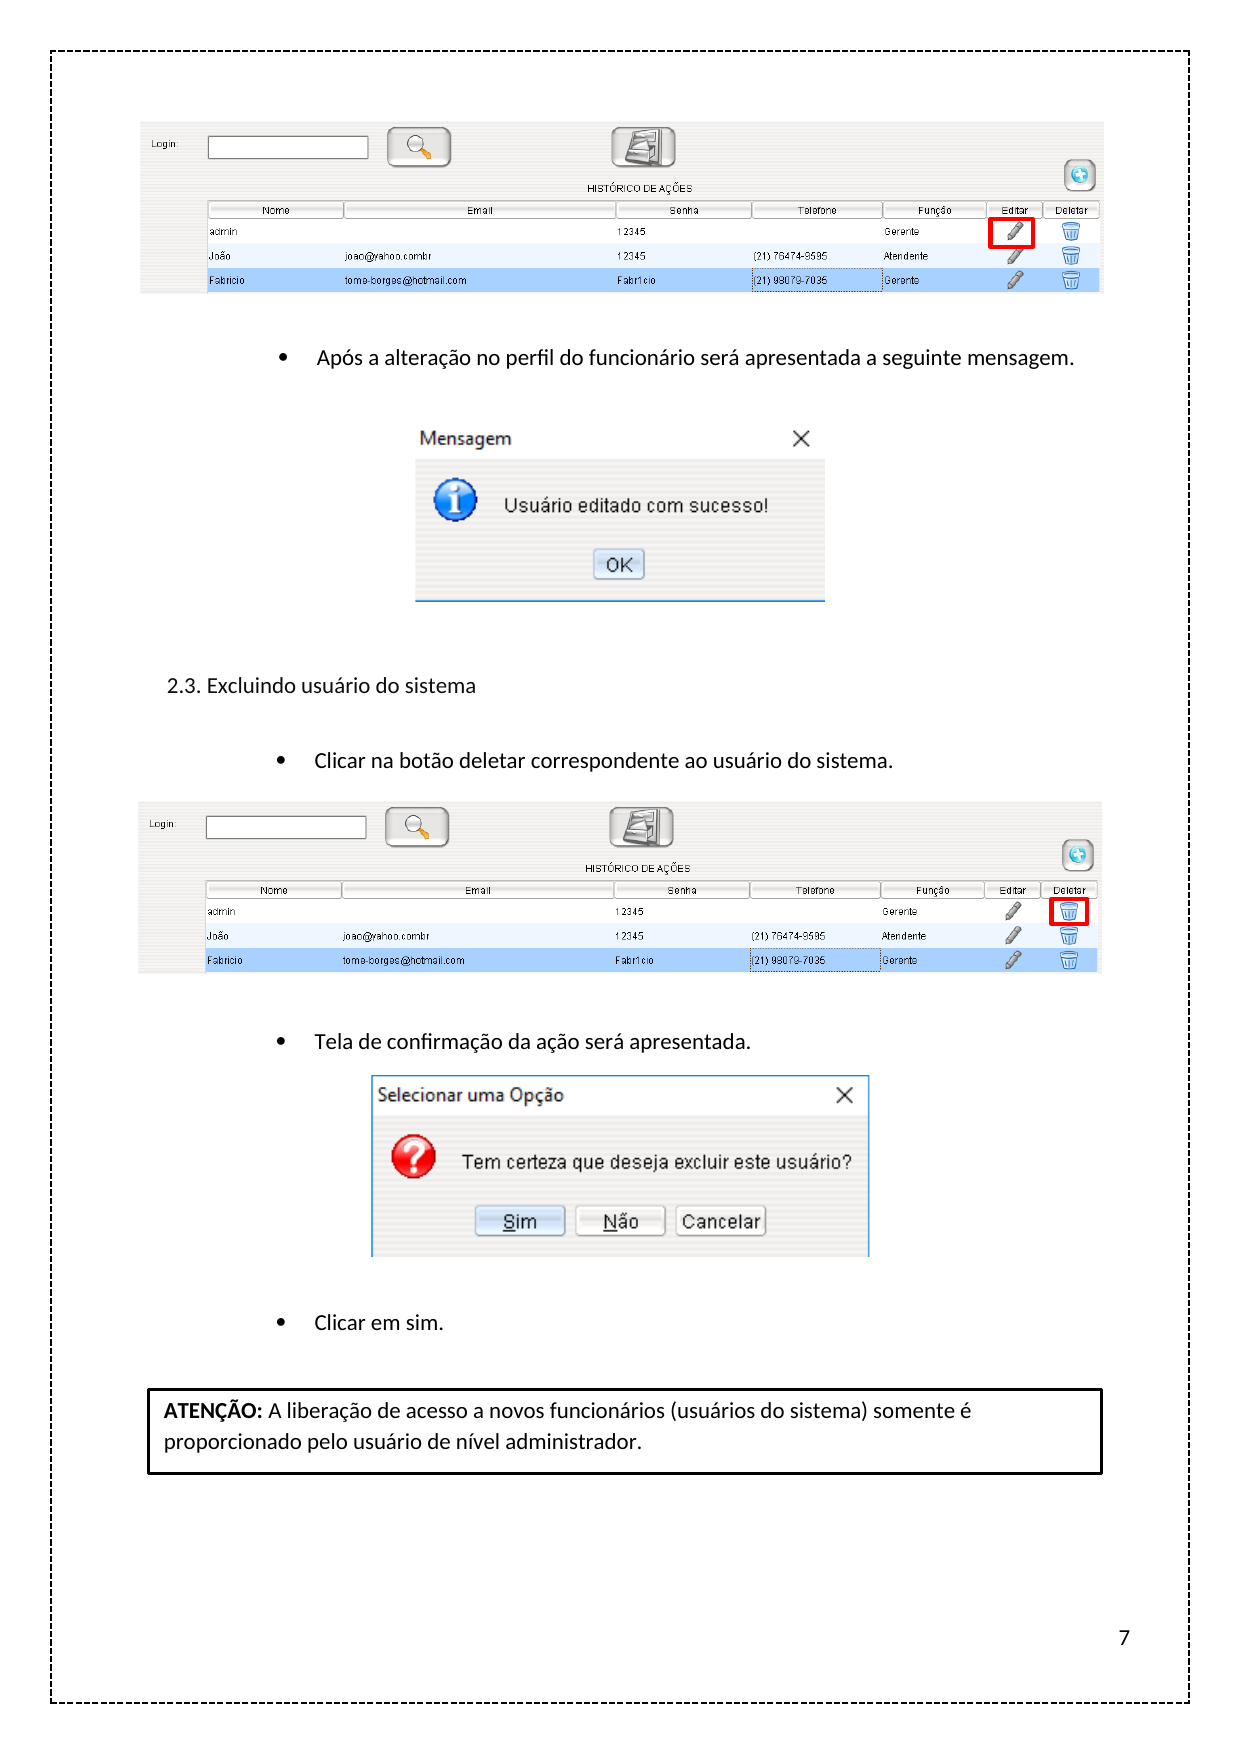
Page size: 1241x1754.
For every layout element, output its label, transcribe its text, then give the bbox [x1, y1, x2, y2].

picture [415, 420, 825, 602]
list Após a alteração no perfil do funcionário será apresentada a seguinte mensagem. [279, 343, 1130, 371]
list Clicar na botão deletar correspondente ao usuário do sistema. [277, 746, 1130, 774]
picture [371, 1075, 870, 1257]
picture [138, 801, 1102, 974]
list Clicar em sim. [277, 1308, 1130, 1336]
picture [140, 121, 1104, 294]
subtitle 2.3. Excluindo usuário do sistema [167, 671, 1130, 699]
list Tela de confirmação da ação será apresentada. [277, 1027, 1130, 1055]
